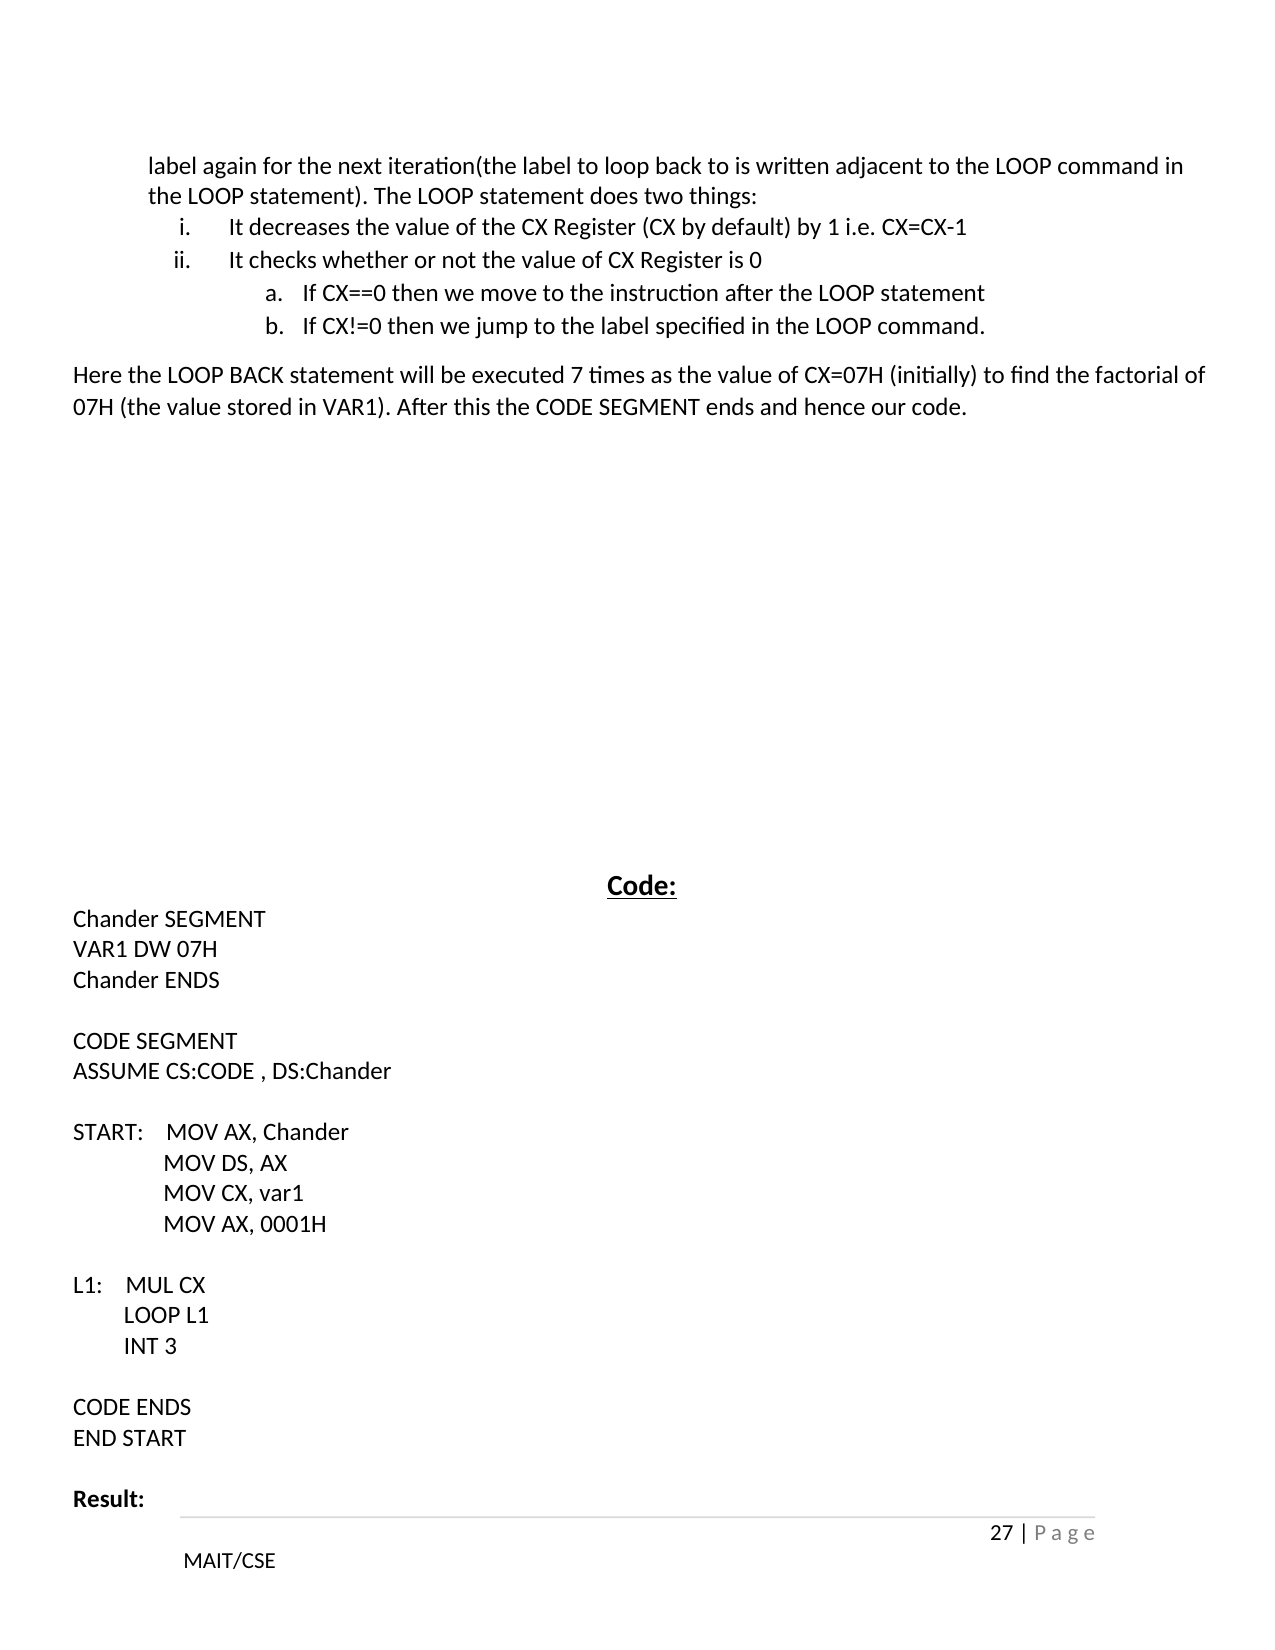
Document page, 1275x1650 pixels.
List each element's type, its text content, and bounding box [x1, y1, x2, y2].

list If CX==0 then we move to the instruction after the LOOP statement [265, 277, 1210, 307]
text MOV DS, AX [73, 1147, 1210, 1178]
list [110, 150, 1210, 211]
text Here the LOOP BACK statement will be executed 7 times as the value of CX=07H (initially) to find the factorial of 07H (the value stored in VAR1). After this the CODE SEGMENT ends and hence our code. [73, 359, 1210, 422]
text START: MOV AX, Chander [73, 1117, 1210, 1147]
text MOV CX, var1 [73, 1178, 1210, 1208]
text ASSUME CS:CODE , DS:Chander [73, 1056, 1210, 1086]
text MOV AX, 0001H [73, 1208, 1210, 1239]
list It checks whether or not the value of CX Register is 0 [191, 244, 1210, 274]
text CODE SEGMENT [73, 1025, 1210, 1056]
list It decreases the value of the CX Register (CX by default) by 1 i.e. CX=CX-1 [191, 211, 1210, 242]
text Chander ENDS [73, 964, 1210, 994]
text Result: [73, 1483, 1210, 1513]
text CODE ENDS [73, 1391, 1210, 1422]
text END START [73, 1422, 1210, 1452]
list If CX!=0 then we jump to the label specified in the LOOP command. [265, 310, 1210, 340]
text L1: MUL CX [73, 1269, 1210, 1300]
text Chander SEGMENT [73, 903, 1210, 933]
text VAR1 DW 07H [73, 933, 1210, 964]
text LOOP L1 [73, 1300, 1210, 1330]
text INT 3 [73, 1330, 1210, 1361]
text Code: [73, 867, 1210, 903]
